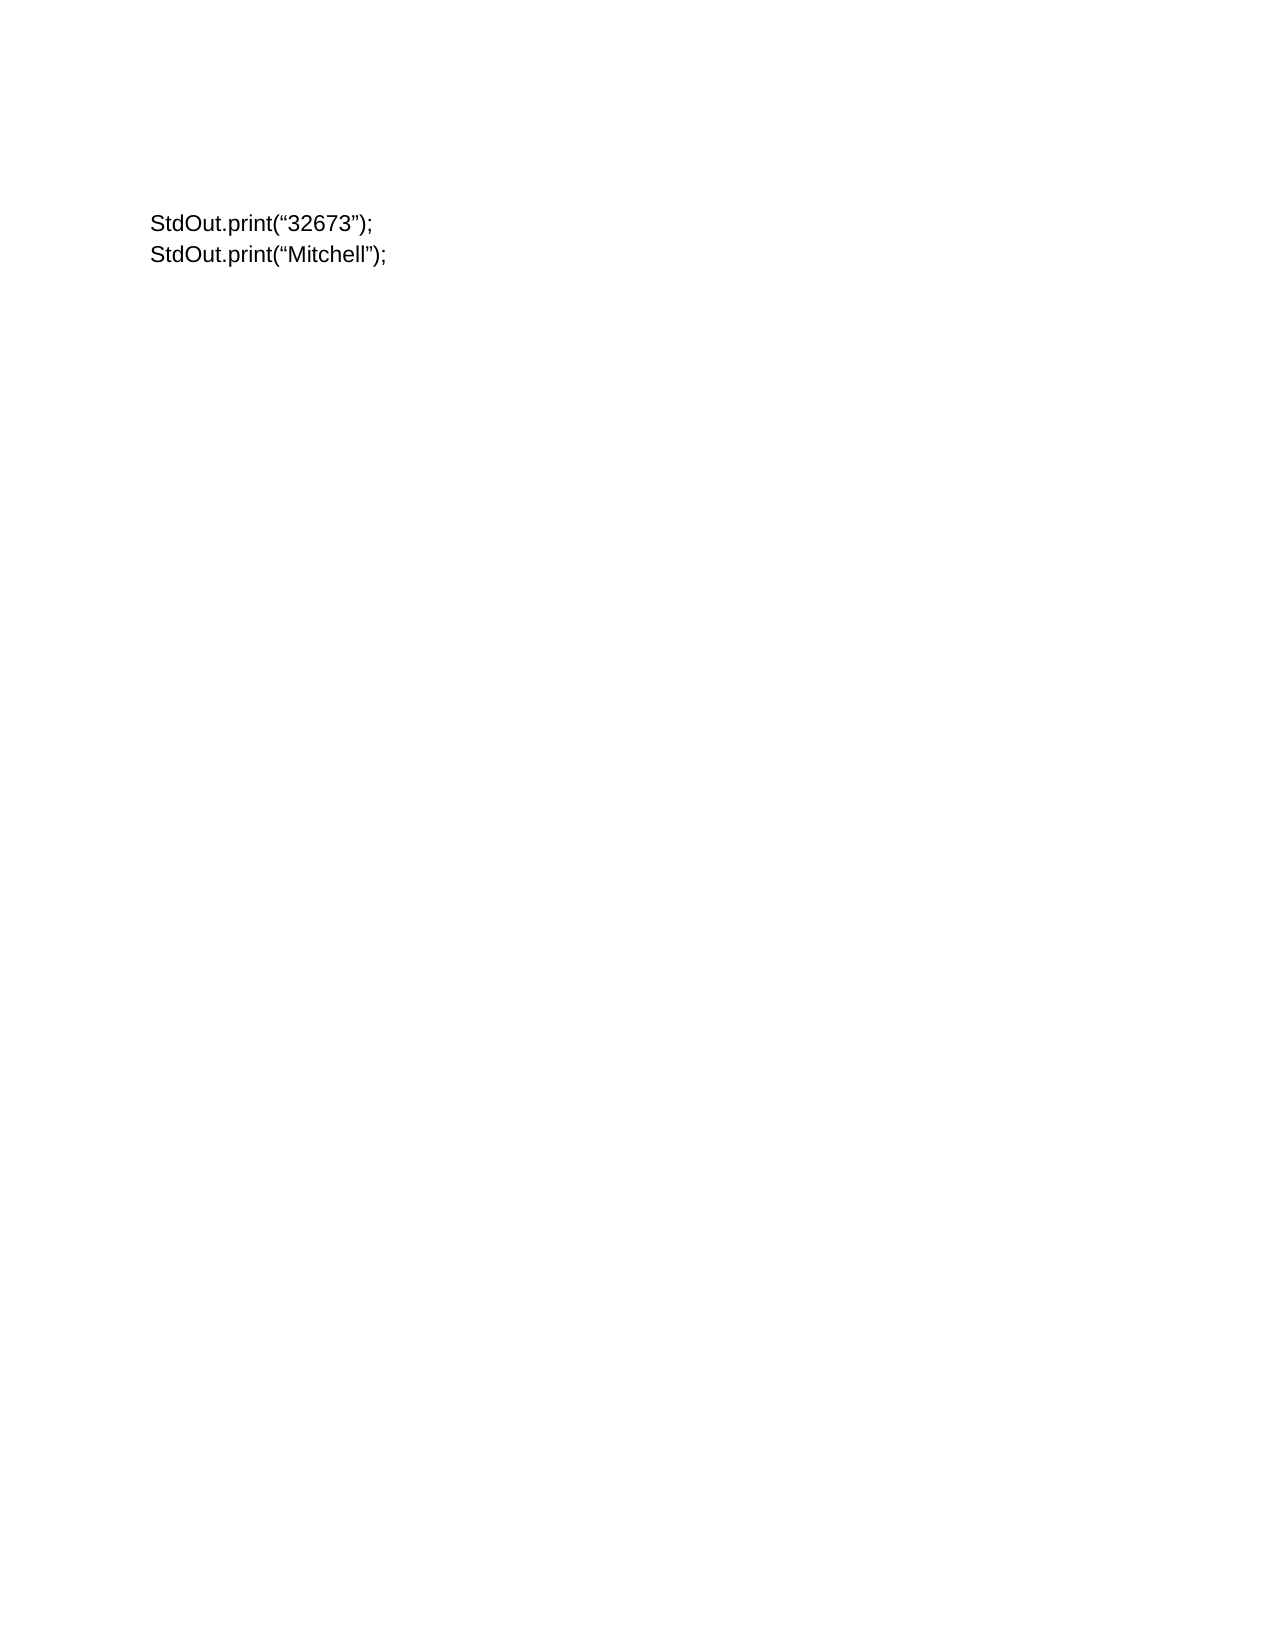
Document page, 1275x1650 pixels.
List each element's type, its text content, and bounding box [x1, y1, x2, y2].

text StdOut.print(“32673”); [150, 210, 1125, 237]
text StdOut.print(“Mitchell”); [150, 241, 1125, 267]
